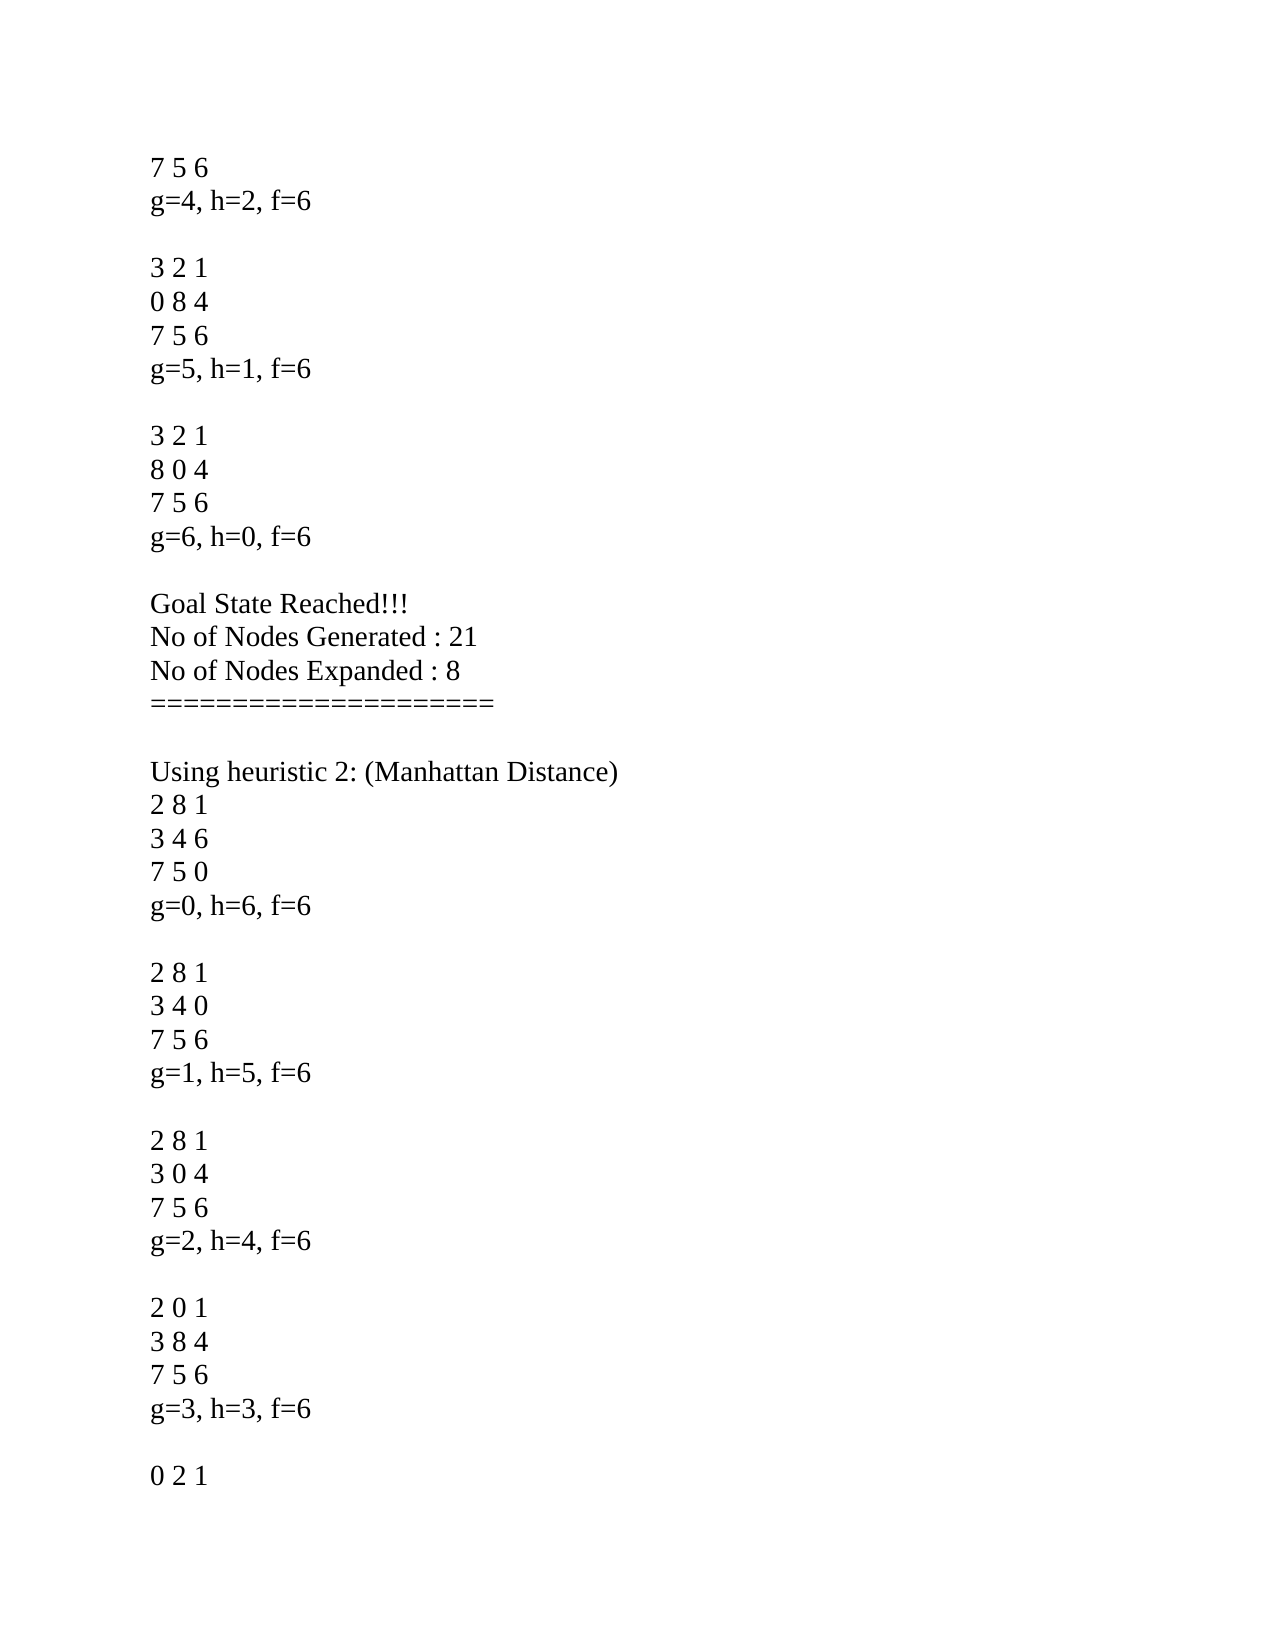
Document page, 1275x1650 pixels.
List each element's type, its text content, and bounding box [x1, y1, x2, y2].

text 7 5 6 [150, 1357, 1125, 1391]
text 3 2 1 [150, 418, 1125, 452]
text g=6, h=0, f=6 [150, 519, 1125, 552]
text 0 8 4 [150, 284, 1125, 318]
text 7 5 6 [150, 150, 1125, 183]
text 2 0 1 [150, 1290, 1125, 1324]
text 8 0 4 [150, 452, 1125, 485]
text 3 4 0 [150, 988, 1125, 1022]
text No of Nodes Generated : 21 [150, 619, 1125, 653]
text 3 4 6 [150, 821, 1125, 854]
text Goal State Reached!!! [150, 586, 1125, 619]
text 7 5 6 [150, 1022, 1125, 1056]
text ===================== [150, 687, 1125, 720]
text 2 8 1 [150, 1123, 1125, 1156]
text g=0, h=6, f=6 [150, 888, 1125, 921]
text 0 2 1 [150, 1458, 1125, 1492]
text 2 8 1 [150, 955, 1125, 988]
text 7 5 6 [150, 485, 1125, 519]
text g=3, h=3, f=6 [150, 1391, 1125, 1424]
text No of Nodes Expanded : 8 [150, 653, 1125, 687]
text Using heuristic 2: (Manhattan Distance) [150, 754, 1125, 787]
text 7 5 6 [150, 318, 1125, 351]
text g=5, h=1, f=6 [150, 351, 1125, 385]
text g=1, h=5, f=6 [150, 1056, 1125, 1089]
text g=2, h=4, f=6 [150, 1223, 1125, 1257]
text 7 5 6 [150, 1190, 1125, 1223]
text 2 8 1 [150, 787, 1125, 821]
text 7 5 0 [150, 854, 1125, 888]
text g=4, h=2, f=6 [150, 183, 1125, 217]
text 3 0 4 [150, 1156, 1125, 1190]
text 3 2 1 [150, 251, 1125, 284]
text 3 8 4 [150, 1324, 1125, 1357]
